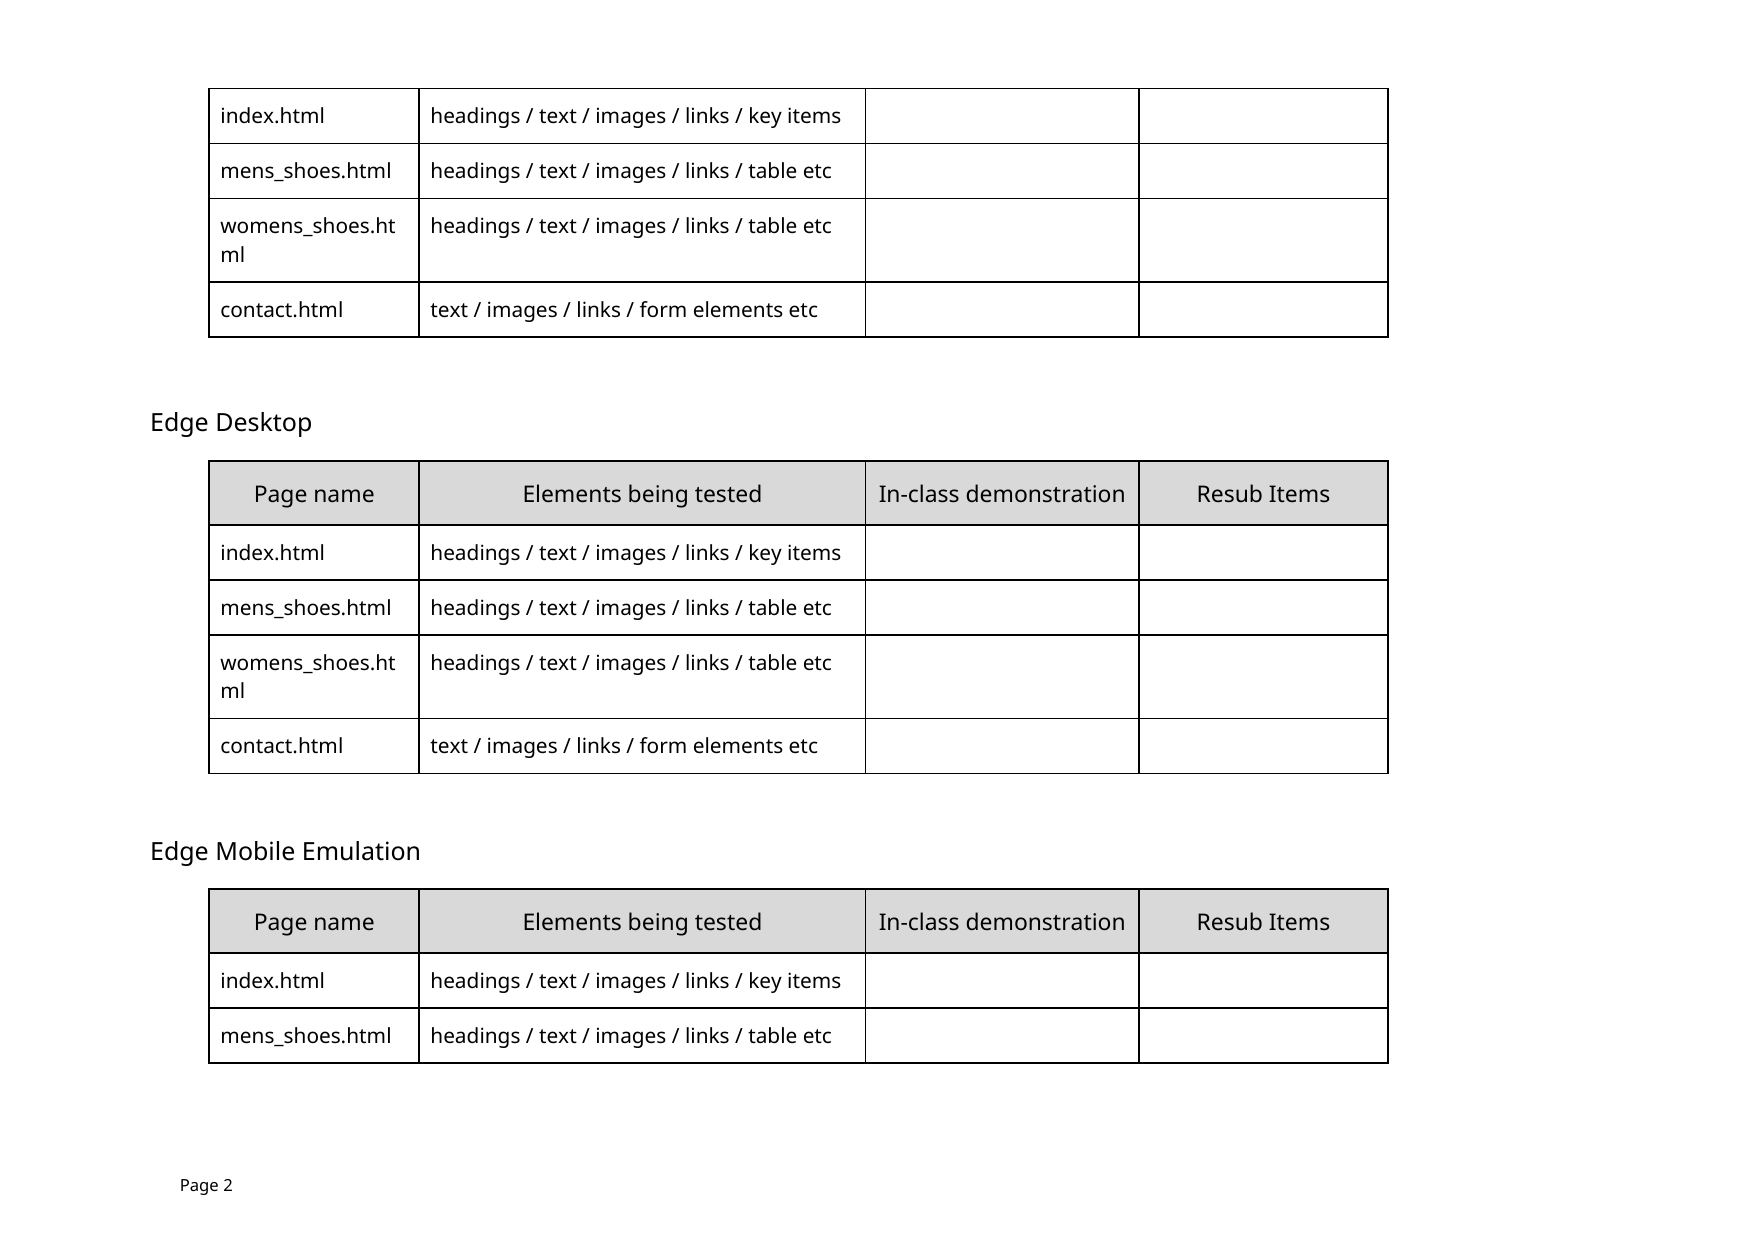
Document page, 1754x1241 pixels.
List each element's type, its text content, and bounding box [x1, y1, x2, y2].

table_cell womens_shoes.html [210, 199, 418, 281]
table_cell [866, 526, 1138, 579]
table_cell [1140, 636, 1387, 717]
table_header Resub Items [1140, 890, 1387, 952]
table_cell mens_shoes.html [210, 581, 418, 634]
table_cell headings / text / images / links / table etc [420, 199, 865, 281]
table_cell contact.html [210, 283, 418, 336]
table_cell [1140, 954, 1387, 1007]
table_cell [866, 89, 1138, 143]
table_cell mens_shoes.html [210, 1009, 418, 1062]
table_cell headings / text / images / links / key items [420, 954, 865, 1007]
table_cell headings / text / images / links / key items [420, 89, 865, 143]
table_cell text / images / links / form elements etc [420, 283, 865, 336]
table_cell [866, 1009, 1138, 1062]
table_cell [1140, 526, 1387, 579]
table_header In-class demonstration [866, 890, 1138, 952]
table_cell headings / text / images / links / table etc [420, 636, 865, 717]
table_header Page name [210, 462, 418, 524]
table_cell [1140, 1009, 1387, 1062]
table_cell headings / text / images / links / key items [420, 526, 865, 579]
table_header Elements being tested [420, 890, 865, 952]
table_cell index.html [210, 954, 418, 1007]
table_cell [866, 719, 1138, 772]
table_header In-class demonstration [866, 462, 1138, 524]
table_cell [866, 283, 1138, 336]
table_cell [1140, 581, 1387, 634]
table_cell index.html [210, 526, 418, 579]
table_cell [866, 636, 1138, 717]
table_cell [1140, 719, 1387, 772]
table_cell [866, 954, 1138, 1007]
table_cell headings / text / images / links / table etc [420, 581, 865, 634]
table_header Resub Items [1140, 462, 1387, 524]
table_header Elements being tested [420, 462, 865, 524]
table_cell womens_shoes.html [210, 636, 418, 717]
table_cell [1140, 283, 1387, 336]
table_cell [1140, 199, 1387, 281]
table_cell [866, 581, 1138, 634]
table_cell headings / text / images / links / table etc [420, 144, 865, 198]
table_cell [866, 144, 1138, 198]
table_cell [1140, 144, 1387, 198]
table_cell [420, 1009, 865, 1062]
table_cell text / images / links / form elements etc [420, 719, 865, 772]
text Edge Desktop [150, 405, 1604, 439]
table_header Page name [210, 890, 418, 952]
table_cell mens_shoes.html [210, 144, 418, 198]
table_cell [1140, 89, 1387, 143]
text Edge Mobile Emulation [150, 833, 1604, 867]
table_cell [866, 199, 1138, 281]
table_cell index.html [210, 89, 418, 143]
table_cell contact.html [210, 719, 418, 772]
